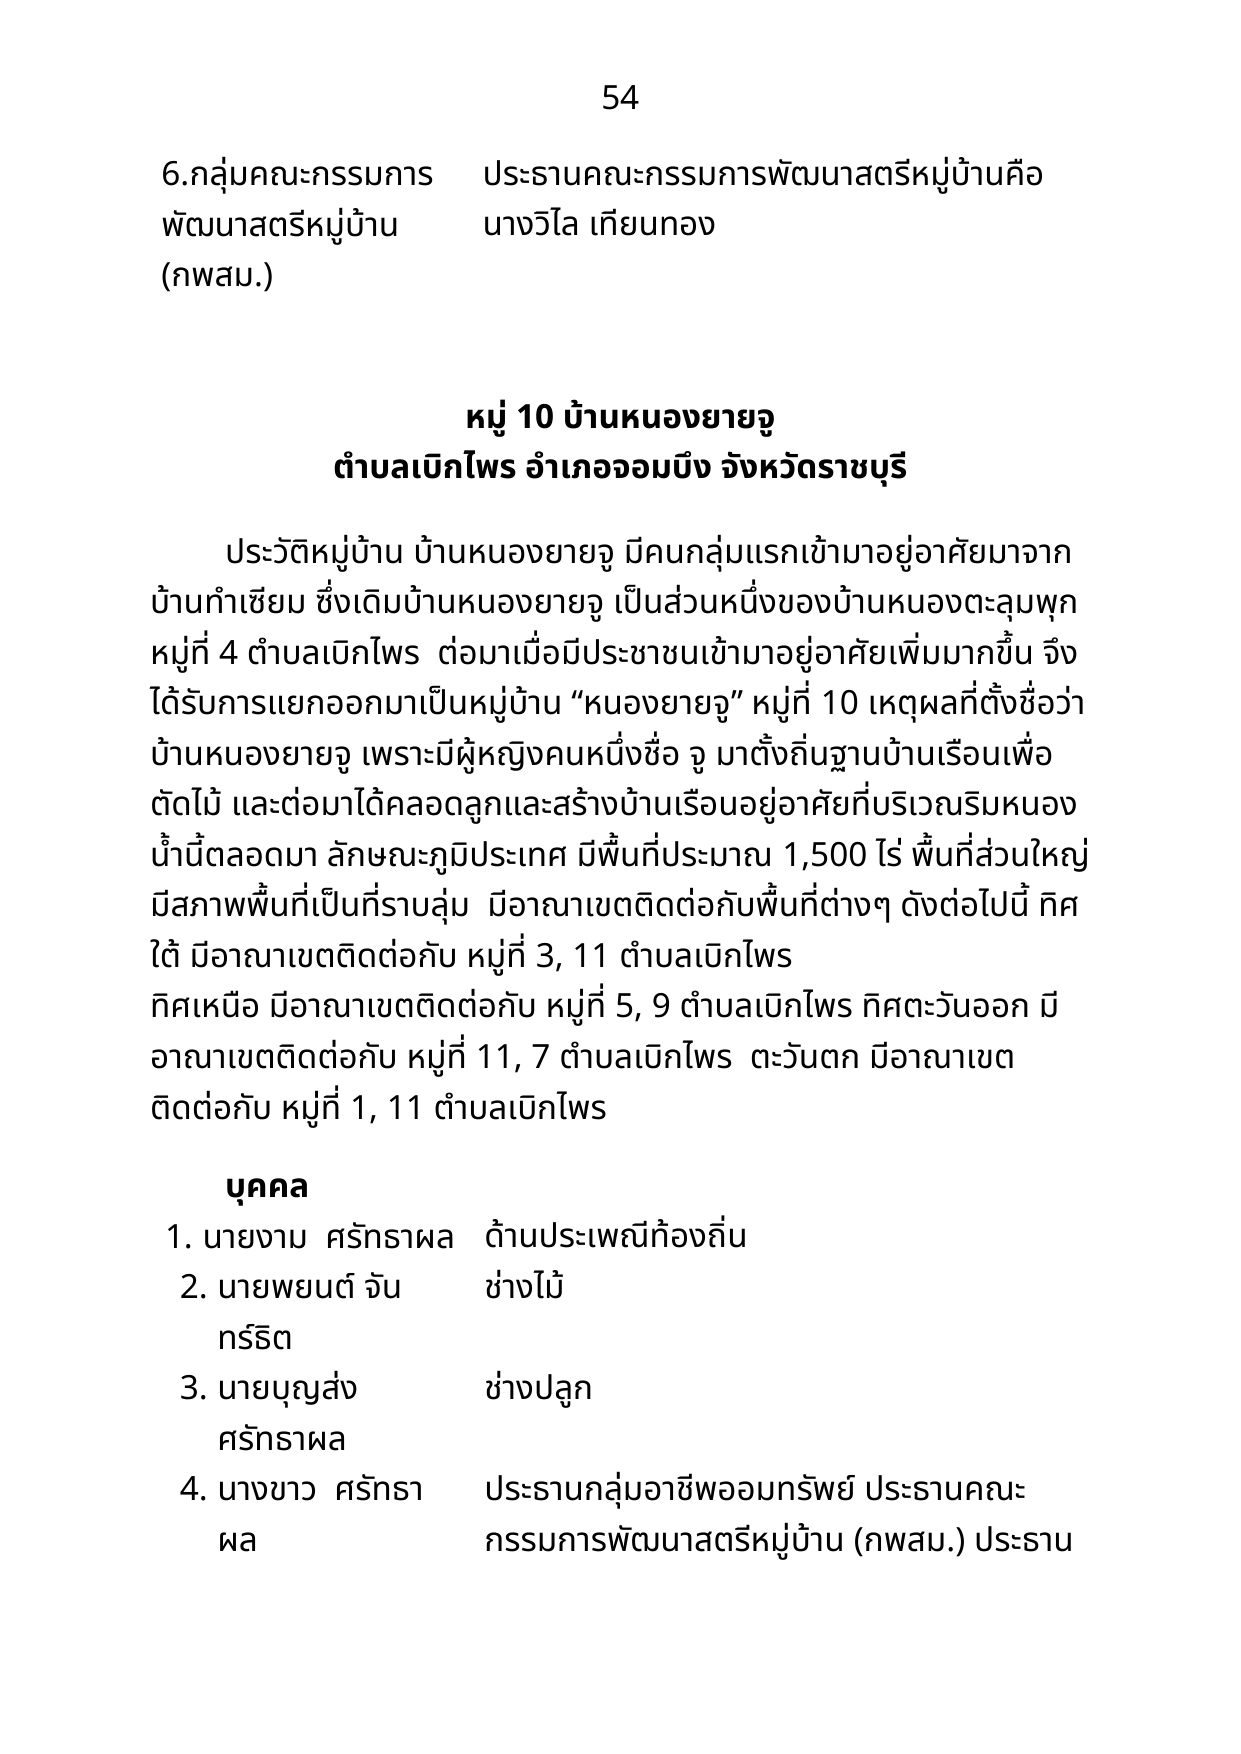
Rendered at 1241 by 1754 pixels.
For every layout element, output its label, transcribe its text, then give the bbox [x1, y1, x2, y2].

table_header นายงาม ศรัทธาผล [139, 1213, 473, 1263]
table_cell ช่างไม้ [473, 1263, 1101, 1364]
table_header ด้านประเพณีท้องถิ่น [473, 1213, 1101, 1263]
text บุคคล [150, 1162, 1090, 1212]
table_cell นางขาว ศรัทธาผล [139, 1465, 473, 1566]
table_cell 6.กลุ่มคณะกรรมการพัฒนาสตรีหมู่บ้าน (กพสม.) [150, 150, 471, 302]
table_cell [473, 1465, 1101, 1566]
table_cell นายพยนต์ จันทร์ธิต [139, 1263, 473, 1364]
table_cell ช่างปลูก [473, 1364, 1101, 1465]
text ประวัติหมู่บ้าน บ้านหนองยายจู มีคนกลุ่มแรกเข้ามาอยู่อาศัยมาจากบ้านทำเซียม ซึ่งเดิมบ้านหนองยายจู เป็นส่วนหนึ่งของบ้านหนองตะลุมพุก หมู่ที่ 4 ตำบลเบิกไพร ต่อมาเมื่อมีประชาชนเข้ามาอยู่อาศัยเพิ่มมากขึ้น จึงได้รับการแยกออกมาเป็นหมู่บ้าน “หนองยายจู” หมู่ที่ 10 เหตุผลที่ตั้งชื่อว่าบ้านหนองยายจู เพราะมีผู้หญิงคนหนึ่งชื่อ จู มาตั้งถิ่นฐานบ้านเรือนเพื่อตัดไม้ และต่อมาได้คลอดลูกและสร้างบ้านเรือนอยู่อาศัยที่บริเวณริมหนองน้ำนี้ตลอดมา ลักษณะภูมิประเทศ มีพื้นที่ประมาณ 1,500 ไร่ พื้นที่ส่วนใหญ่มีสภาพพื้นที่เป็นที่ราบลุ่ม มีอาณาเขตติดต่อกับพื้นที่ต่างๆ ดังต่อไปนี้ ทิศใต้ มีอาณาเขตติดต่อกับ หมู่ที่ 3, 11 ตำบลเบิกไพร [150, 528, 1090, 982]
table_cell ประธานคณะกรรมการพัฒนาสตรีหมู่บ้านคือ นางวิไล เทียนทอง [471, 150, 1113, 302]
text ตำบลเบิกไพร อำเภอจอมบึง จังหวัดราชบุรี [150, 443, 1090, 493]
table_cell นายบุญส่ง ศรัทธาผล [139, 1364, 473, 1465]
text หมู่ 10 บ้านหนองยายจู [150, 392, 1090, 443]
text ทิศเหนือ มีอาณาเขตติดต่อกับ หมู่ที่ 5, 9 ตำบลเบิกไพร ทิศตะวันออก มีอาณาเขตติดต่อกับ หมู่ที่ 11, 7 ตำบลเบิกไพร ตะวันตก มีอาณาเขตติดต่อกับ หมู่ที่ 1, 11 ตำบลเบิกไพร [150, 982, 1090, 1134]
